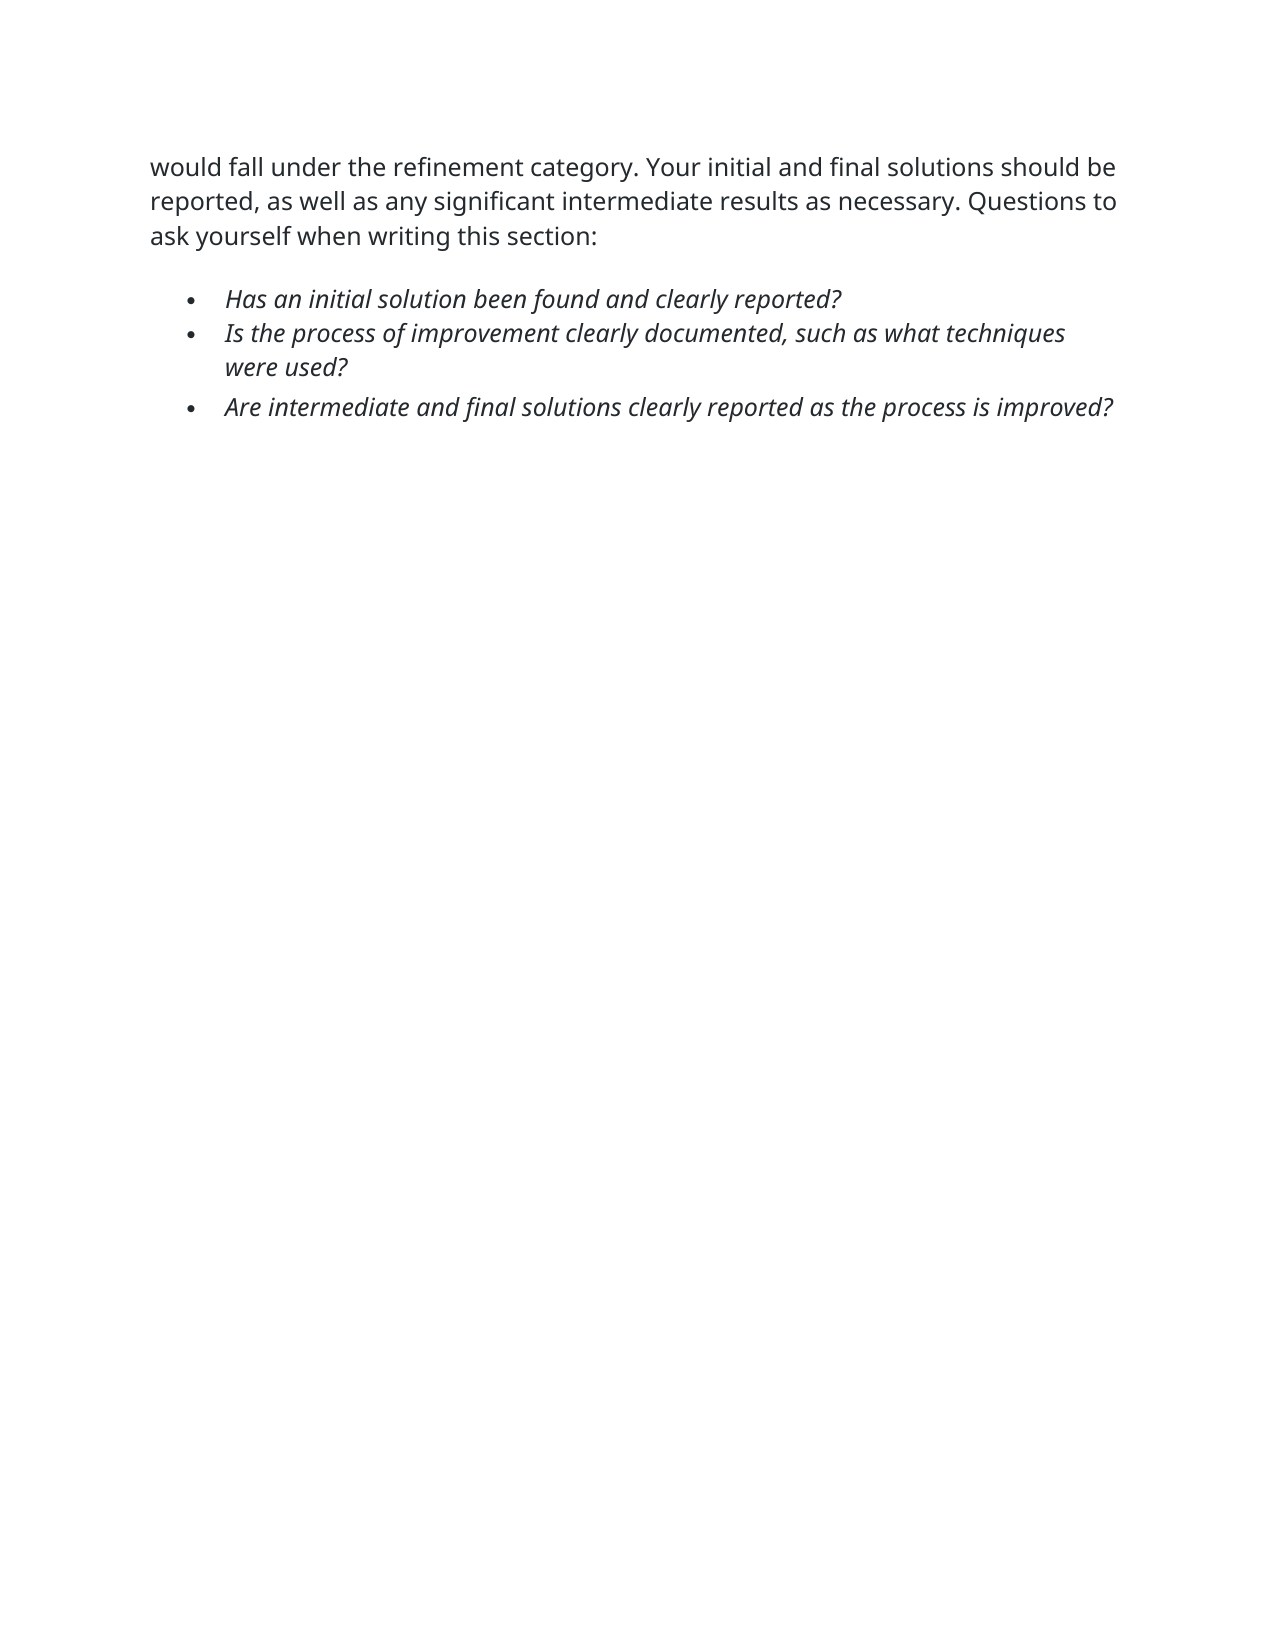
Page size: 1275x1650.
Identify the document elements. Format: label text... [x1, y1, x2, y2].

list Is the process of improvement clearly documented, such as what techniques were used? [187, 315, 1125, 383]
list Are intermediate and final solutions clearly reported as the process is improved? [187, 390, 1125, 424]
list Has an initial solution been found and clearly reported? [187, 281, 1125, 315]
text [150, 150, 1125, 252]
